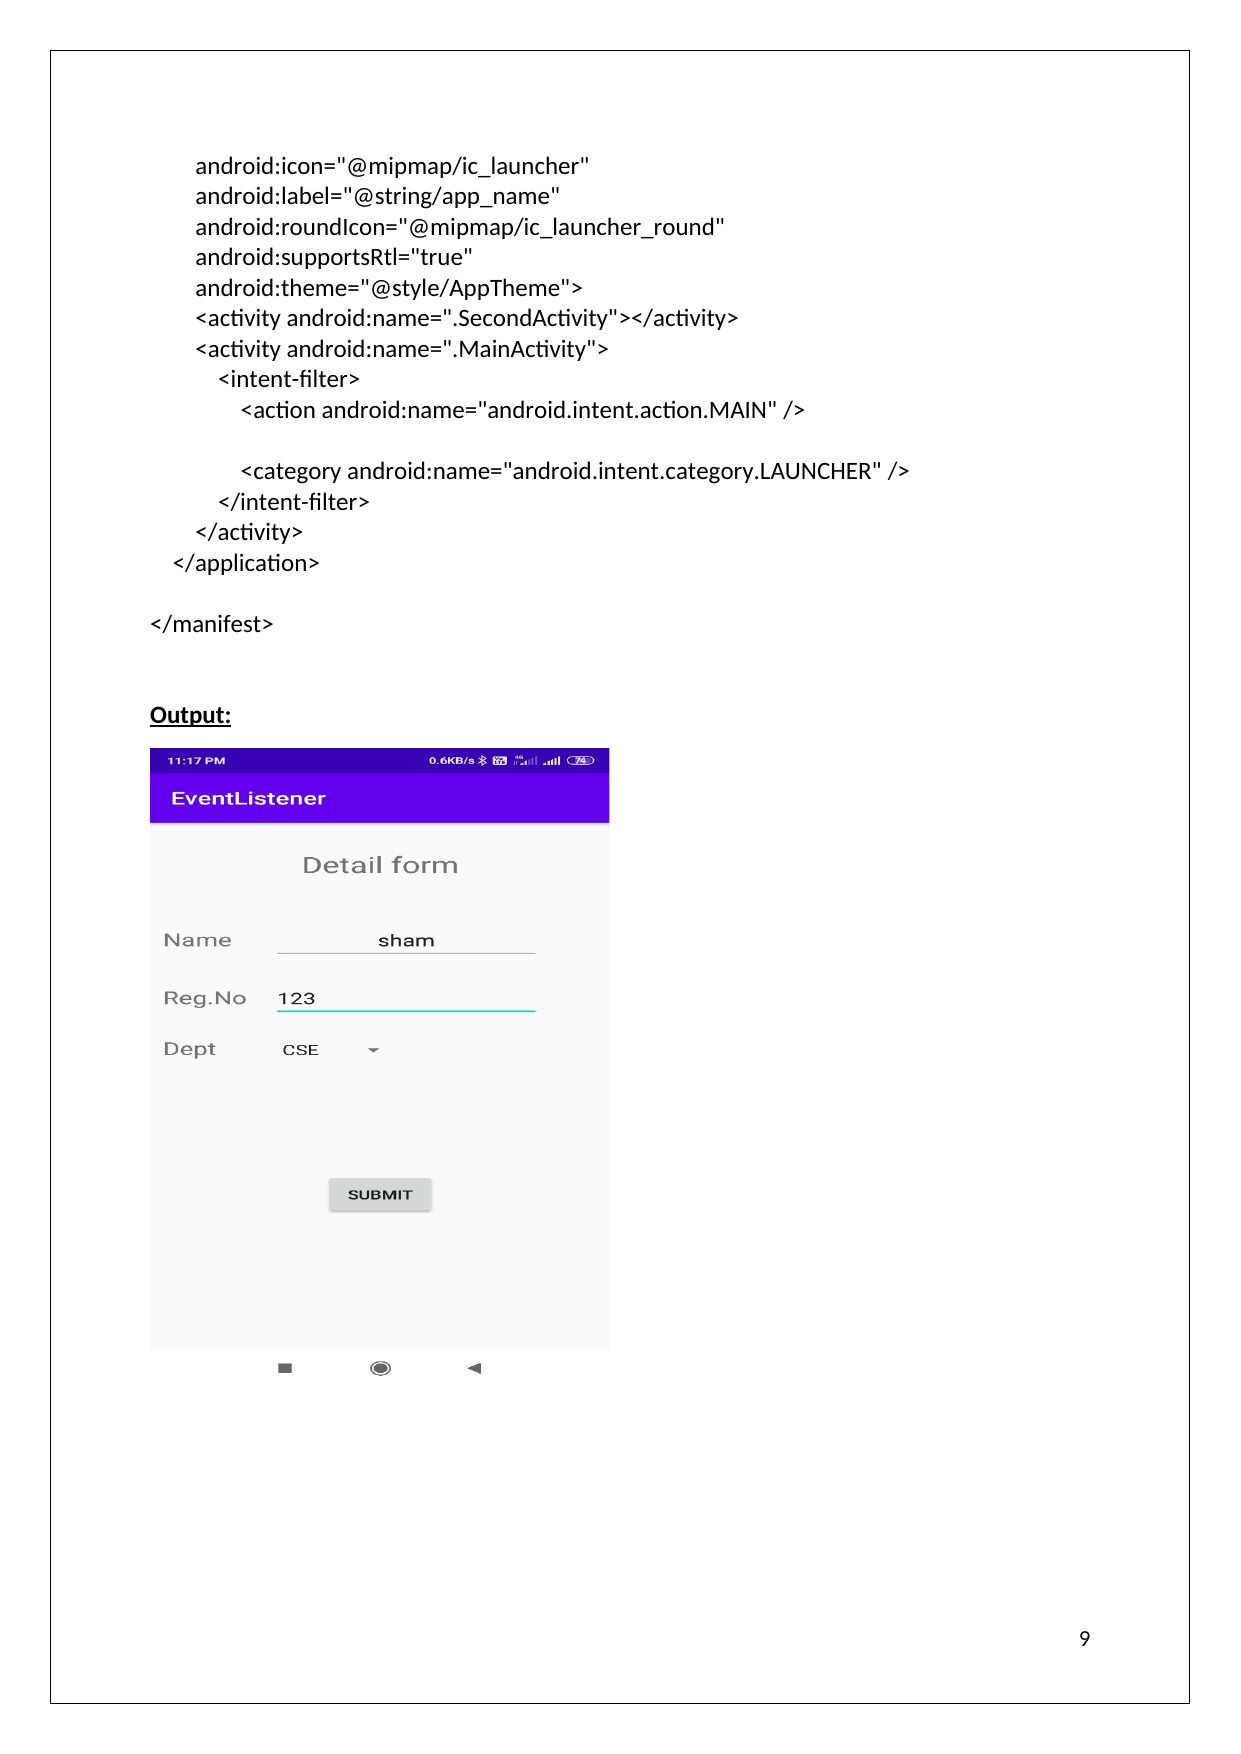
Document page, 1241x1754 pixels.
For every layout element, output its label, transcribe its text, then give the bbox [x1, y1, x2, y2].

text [150, 150, 1090, 638]
picture [150, 748, 610, 1387]
text Output: [150, 699, 1090, 730]
